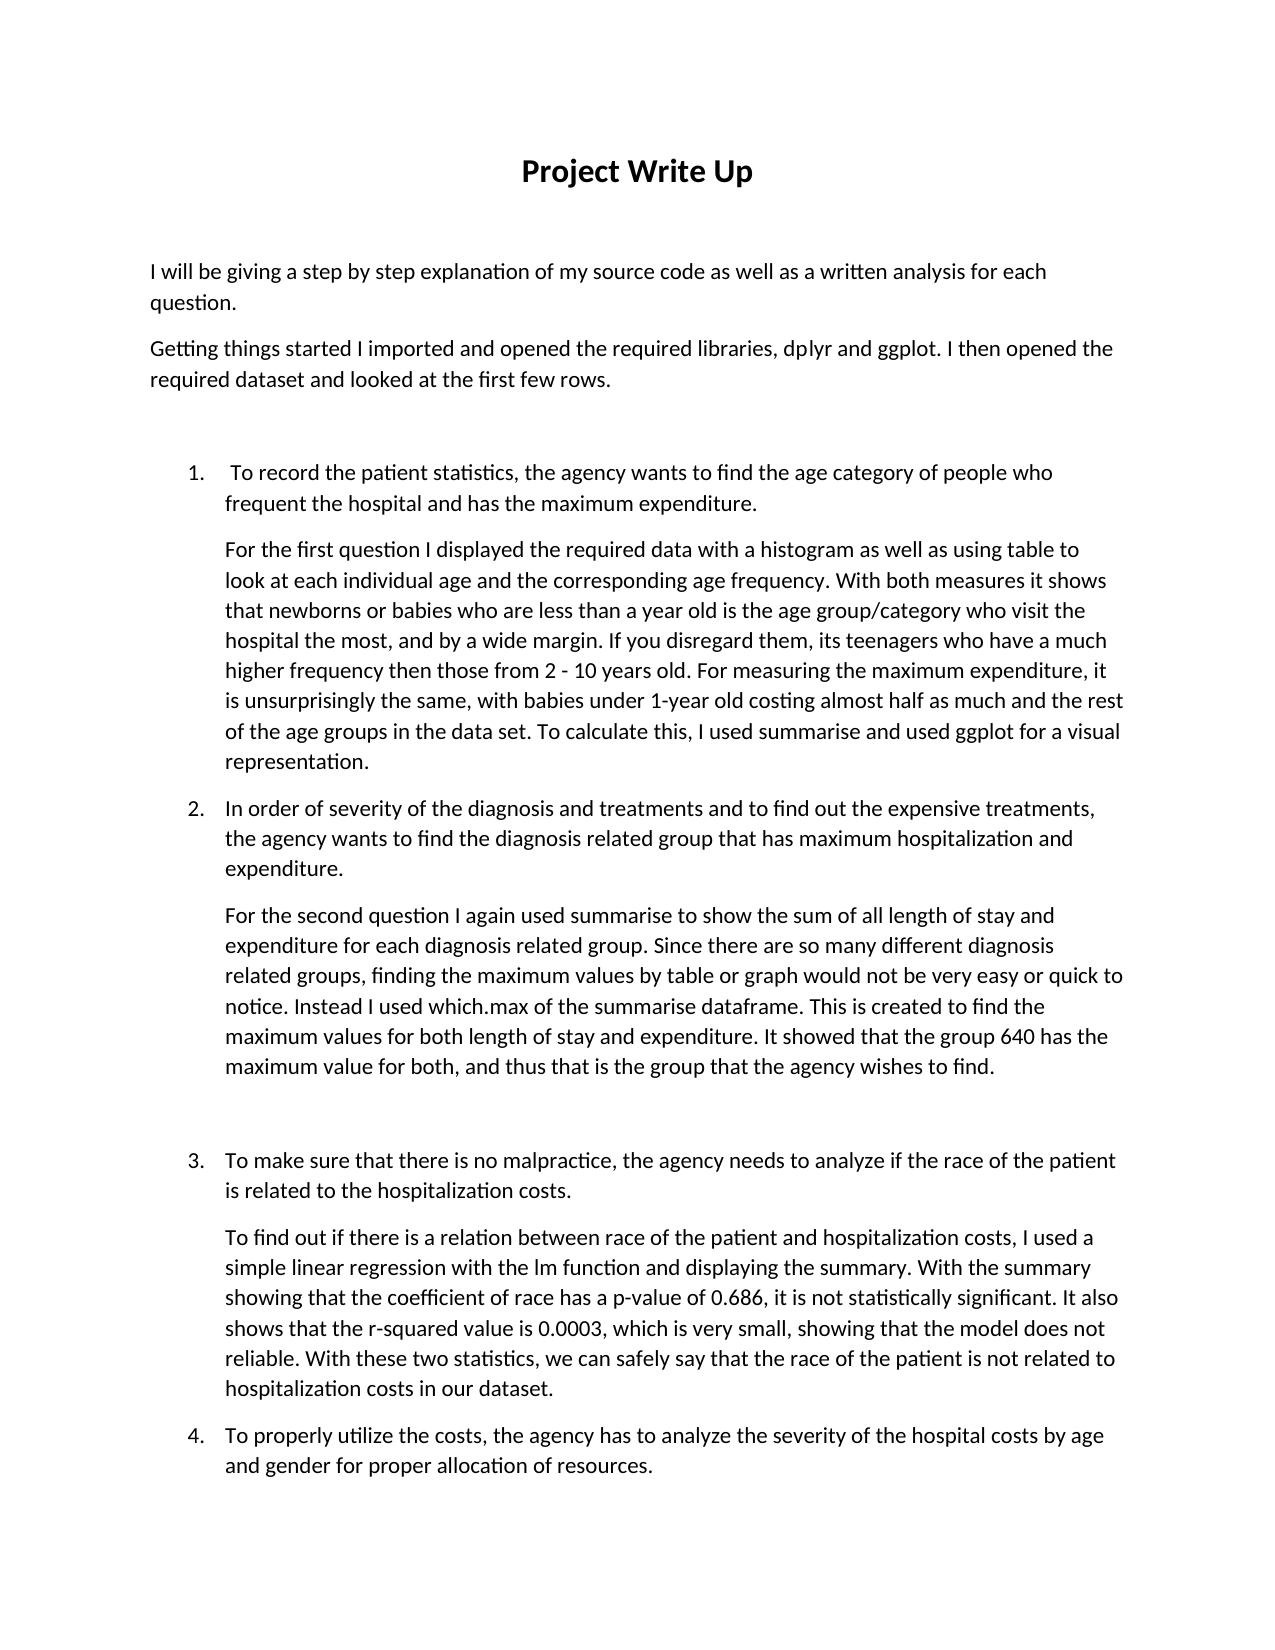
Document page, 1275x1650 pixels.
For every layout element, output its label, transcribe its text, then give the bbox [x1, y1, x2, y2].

list To record the patient statistics, the agency wants to find the age category of people who frequent the hospital and has the maximum expenditure. [187, 458, 1125, 517]
list To properly utilize the costs, the agency has to analyze the severity of the hospital costs by age and gender for proper allocation of resources. [187, 1421, 1125, 1479]
list In order of severity of the diagnosis and treatments and to find out the expensive treatments, the agency wants to find the diagnosis related group that has maximum hospitalization and expenditure. [187, 794, 1125, 882]
text Project Write Up [150, 150, 1125, 191]
text To find out if there is a relation between race of the patient and hospitalization costs, I used a simple linear regression with the lm function and displaying the summary. With the summary showing that the coefficient of race has a p-value of 0.686, it is not statistically significant. It also shows that the r-squared value is 0.0003, which is very small, showing that the model does not reliable. With these two statistics, we can safely say that the race of the patient is not related to hospitalization costs in our dataset. [225, 1223, 1125, 1402]
text For the first question I displayed the required data with a histogram as well as using table to look at each individual age and the corresponding age frequency. With both measures it shows that newborns or babies who are less than a year old is the age group/category who visit the hospital the most, and by a wide margin. If you disregard them, its teenagers who have a much higher frequency then those from 2 - 10 years old. For measuring the maximum expenditure, it is unsurprisingly the same, with babies under 1-year old costing almost half as much and the rest of the age groups in the data set. To calculate this, I used summarise and used ggplot for a visual representation. [225, 536, 1125, 775]
text For the second question I again used summarise to show the sum of all length of stay and expenditure for each diagnosis related group. Since there are so many different diagnosis related groups, finding the maximum values by table or graph would not be very easy or quick to notice. Instead I used which.max of the summarise dataframe. This is created to find the maximum values for both length of stay and expenditure. It showed that the group 640 has the maximum value for both, and thus that is the group that the agency wishes to find. [225, 901, 1125, 1080]
list To make sure that there is no malpractice, the agency needs to analyze if the race of the patient is related to the hospitalization costs. [187, 1146, 1125, 1204]
text Getting things started I imported and opened the required libraries, dplyr and ggplot. I then opened the required dataset and looked at the first few rows. [150, 334, 1125, 393]
text I will be giving a step by step explanation of my source code as well as a written analysis for each question. [150, 257, 1125, 316]
